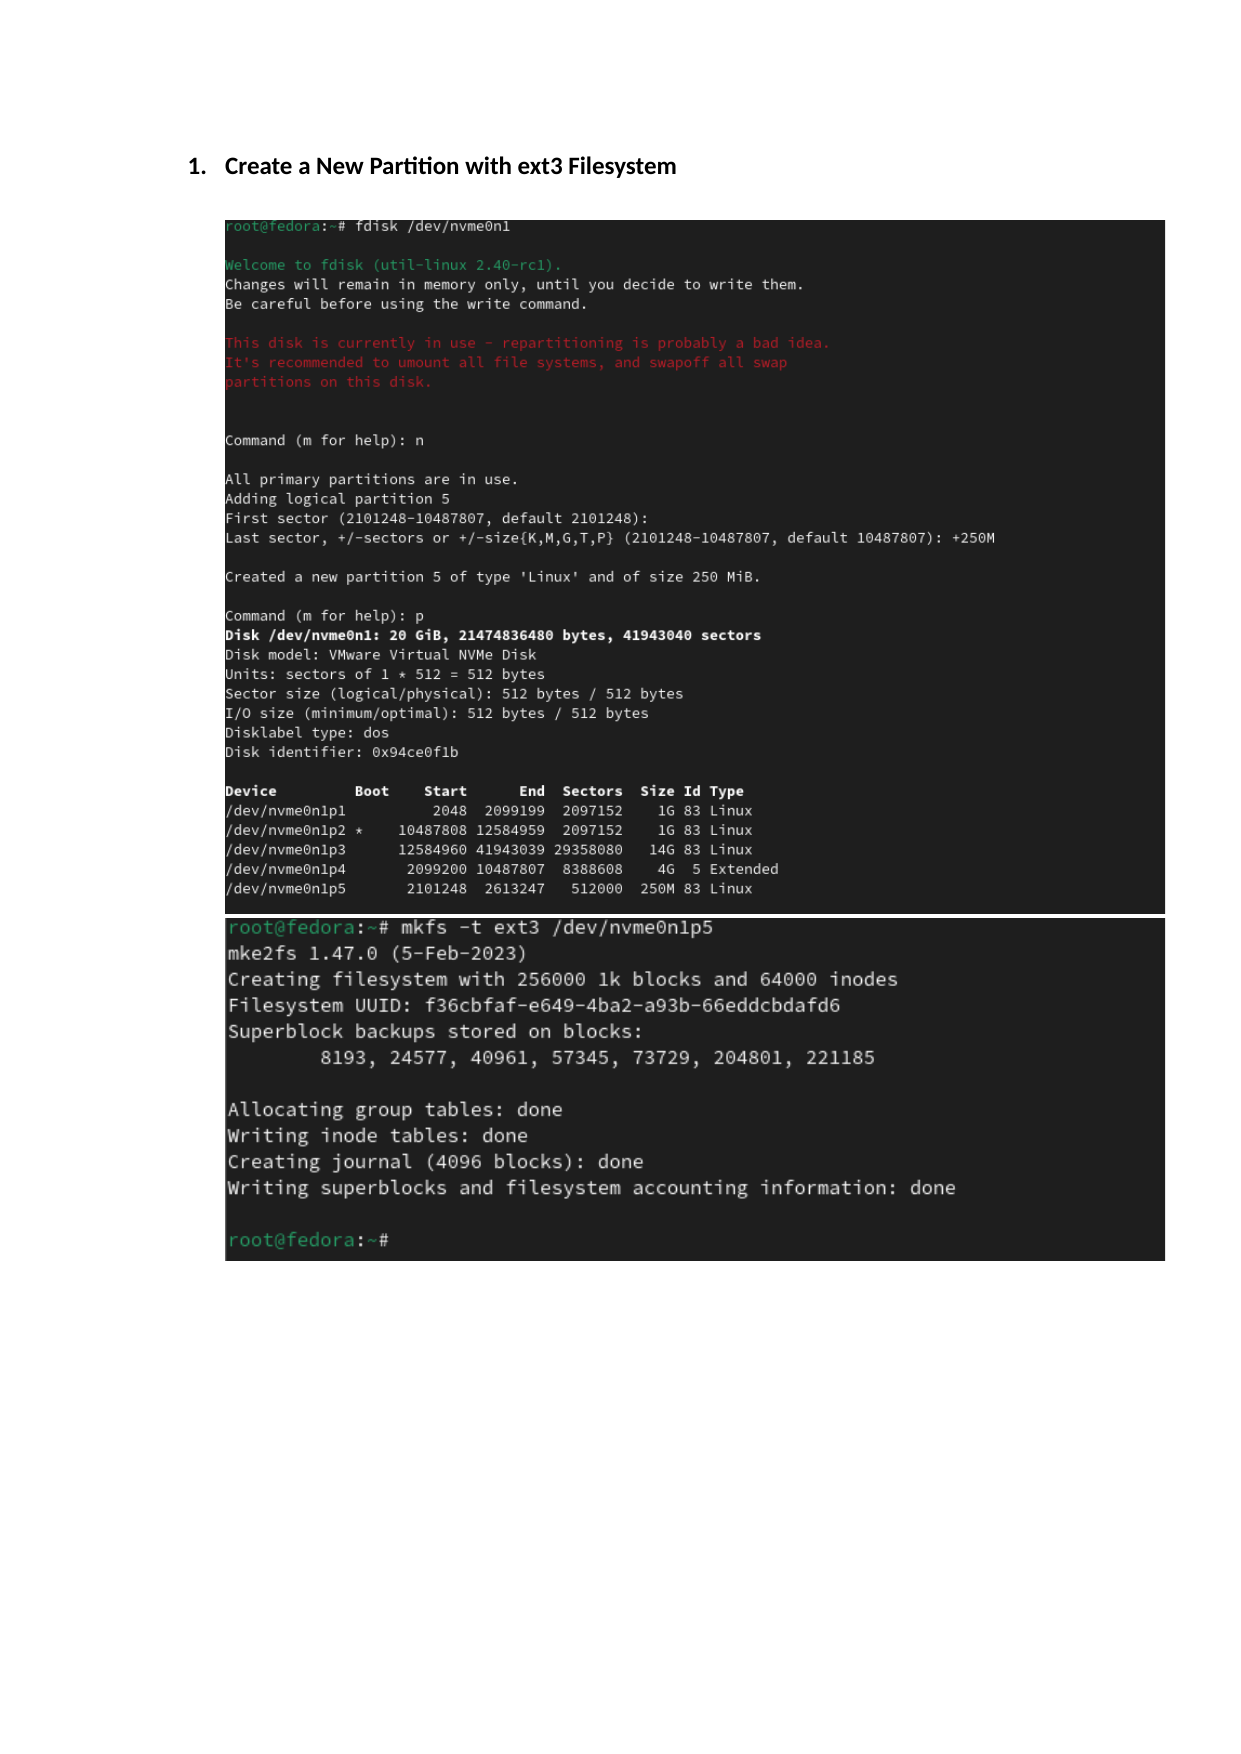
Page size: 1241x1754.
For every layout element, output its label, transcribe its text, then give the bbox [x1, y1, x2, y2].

picture [225, 918, 1166, 1261]
picture [225, 220, 1166, 914]
